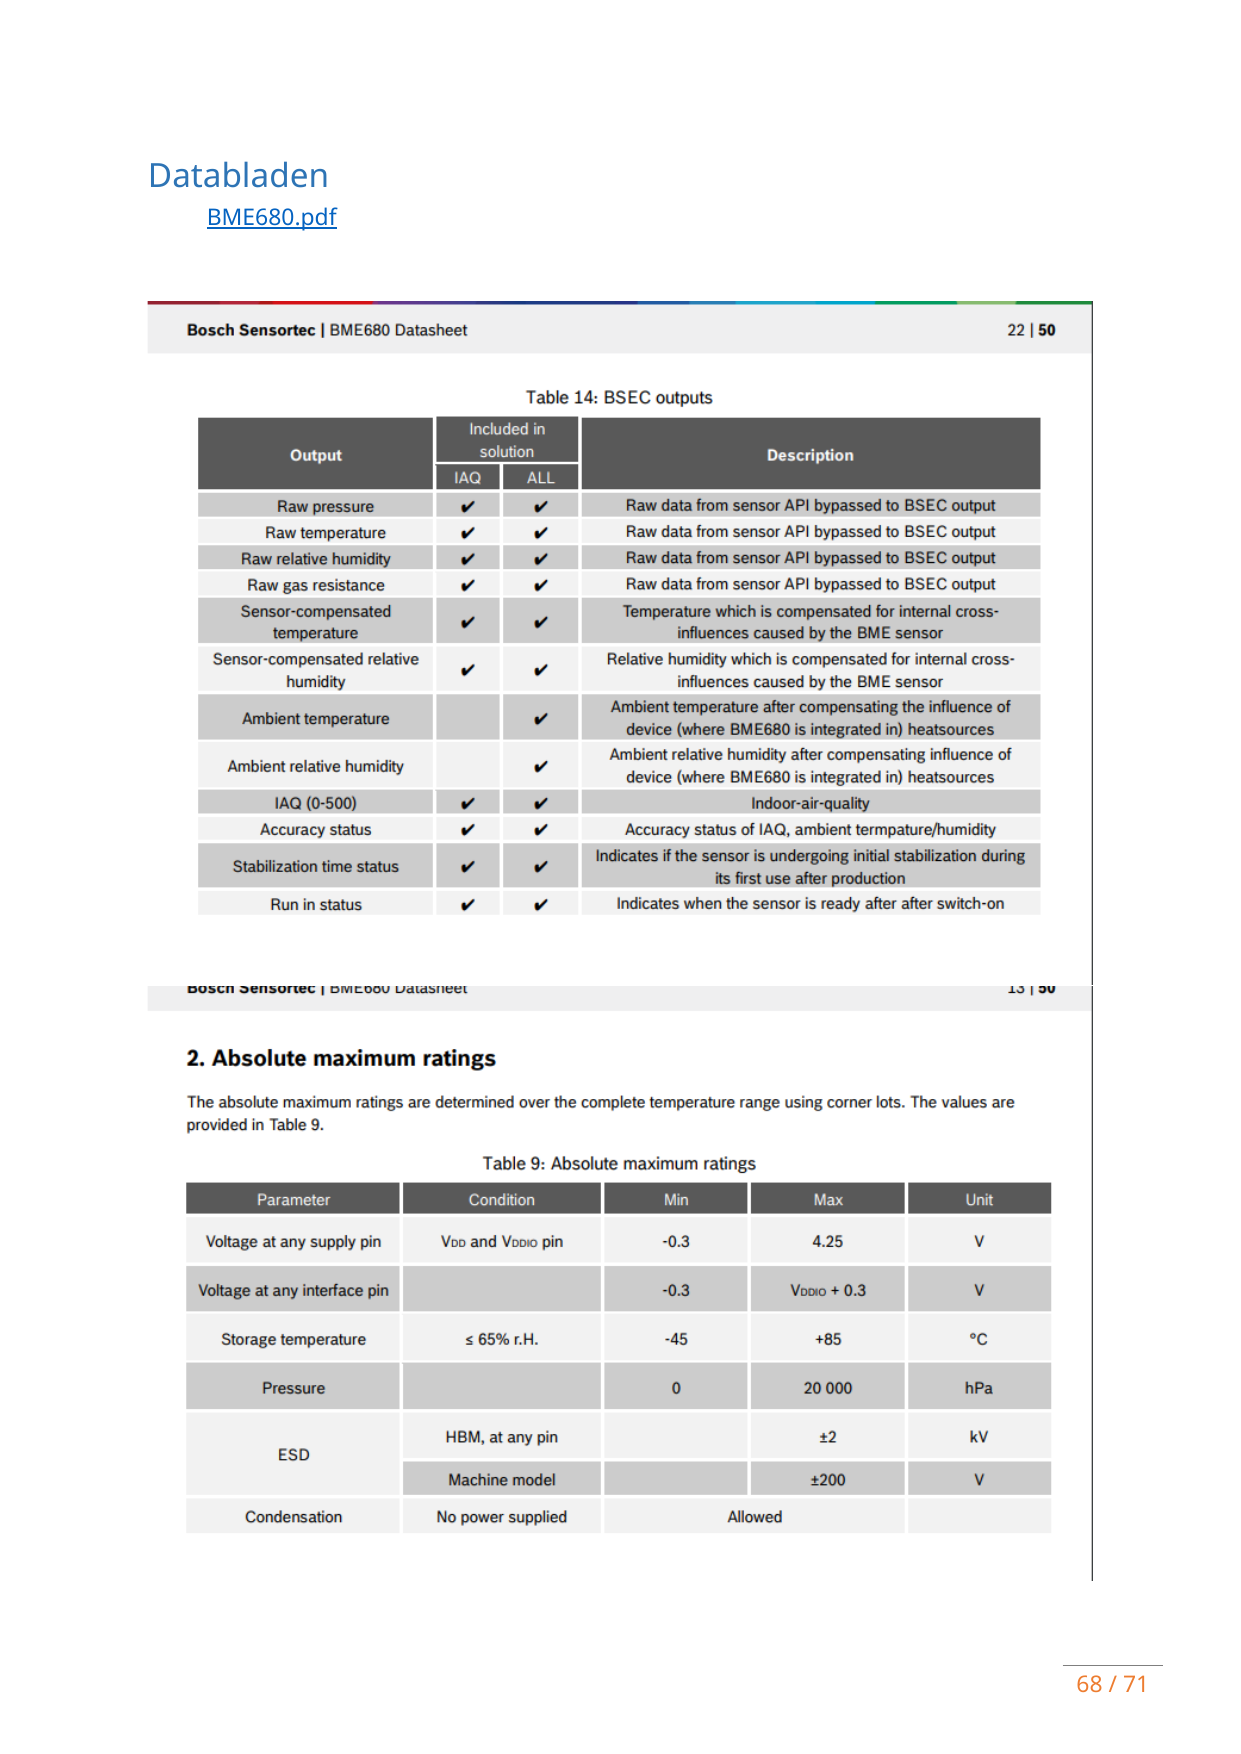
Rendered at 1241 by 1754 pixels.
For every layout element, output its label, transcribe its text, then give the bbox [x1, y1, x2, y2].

text BME680.pdf [207, 201, 1093, 232]
picture [147, 986, 1093, 1581]
subtitle Databladen [148, 152, 1093, 197]
picture [147, 301, 1093, 985]
